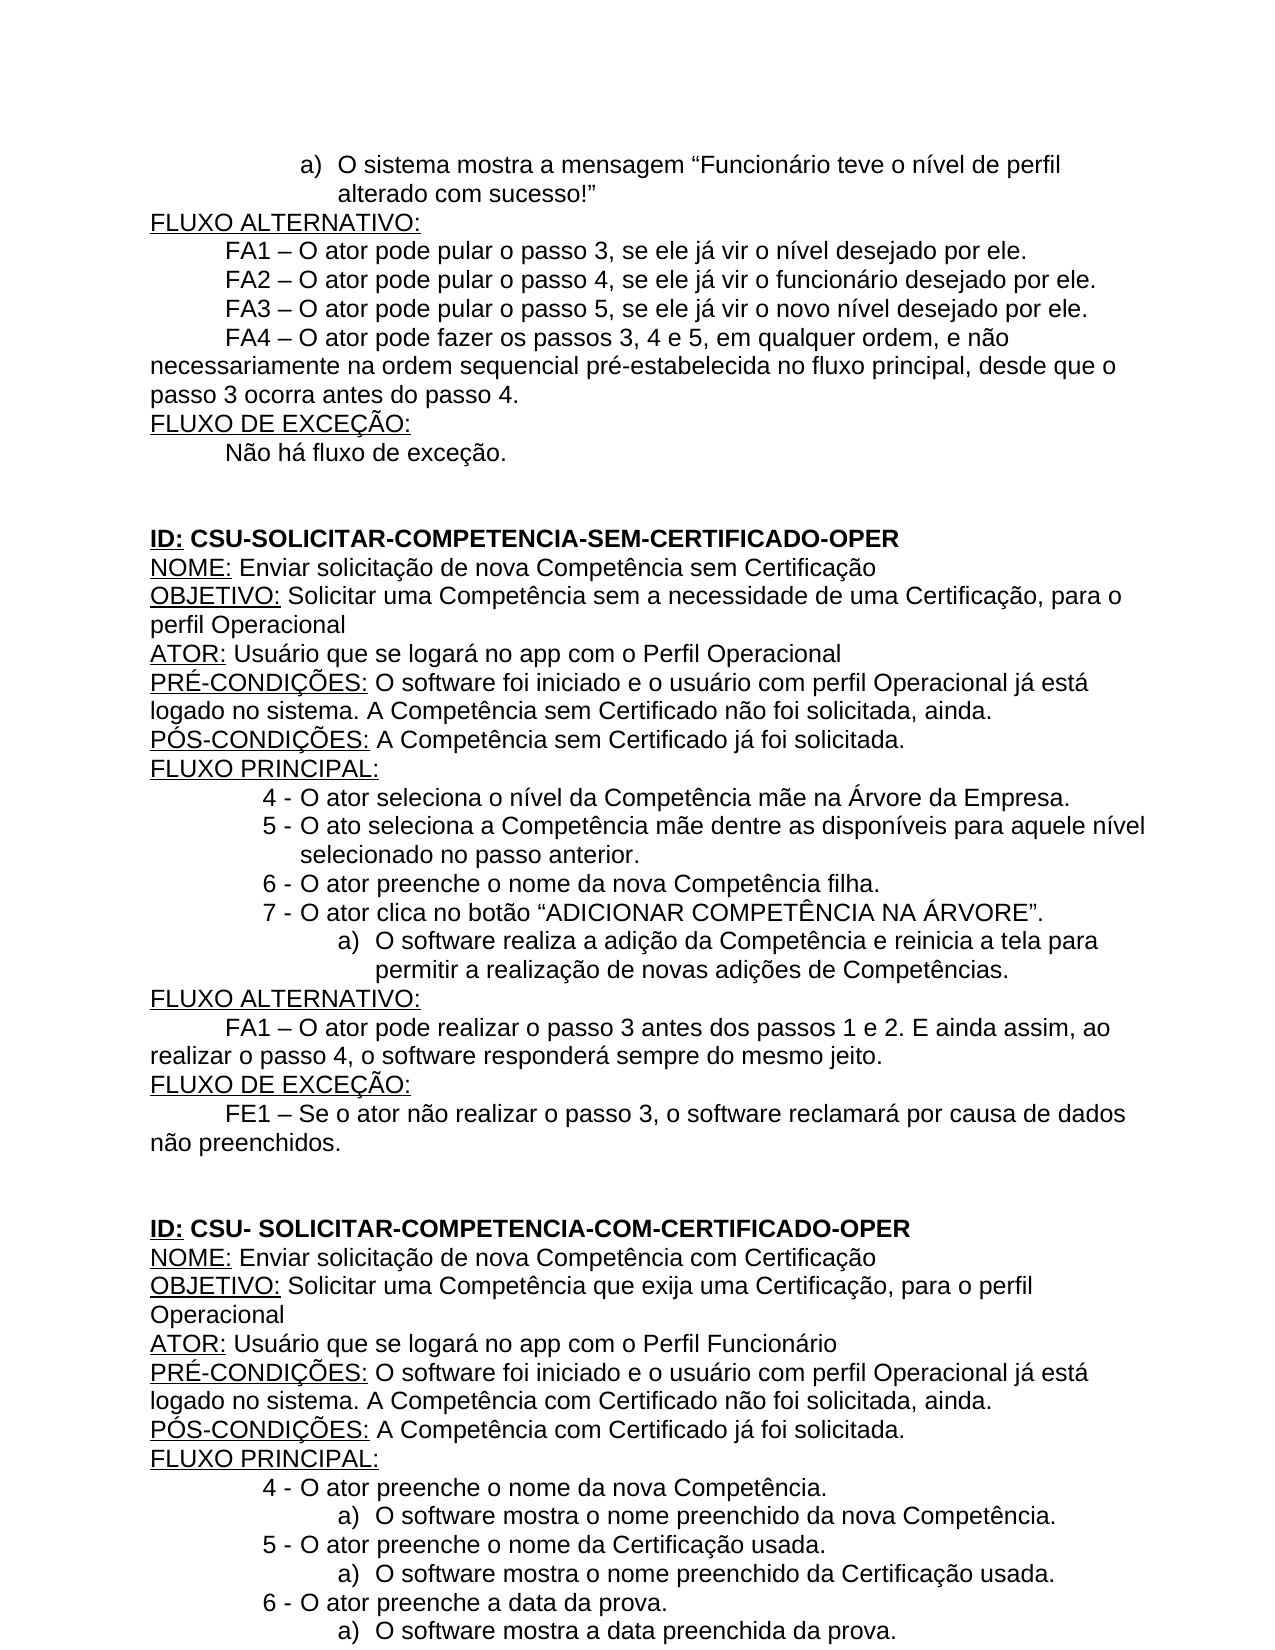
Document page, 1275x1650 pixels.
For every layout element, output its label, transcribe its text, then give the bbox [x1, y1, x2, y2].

list O software mostra o nome preenchido da nova Competência. [337, 1501, 1156, 1530]
text PÓS-CONDIÇÕES: A Competência com Certificado já foi solicitada. [150, 1415, 1156, 1444]
text FA2 – O ator pode pular o passo 4, se ele já vir o funcionário desejado por ele. [150, 265, 1156, 294]
text NOME: Enviar solicitação de nova Competência com Certificação [150, 1242, 1156, 1271]
text FLUXO PRINCIPAL: [150, 1444, 1156, 1472]
list O ato seleciona a Competência mãe dentre as disponíveis para aquele nível selecionado no passo anterior. [262, 811, 1156, 869]
list O ator preenche a data da prova. [262, 1587, 1156, 1616]
text ID: CSU-SOLICITAR-COMPETENCIA-SEM-CERTIFICADO-OPER [150, 524, 1156, 552]
text FA1 – O ator pode realizar o passo 3 antes dos passos 1 e 2. E ainda assim, ao realizar o passo 4, o software responderá sempre do mesmo jeito. [150, 1012, 1156, 1070]
list O software mostra o nome preenchido da Certificação usada. [337, 1559, 1156, 1587]
text FA1 – O ator pode pular o passo 3, se ele já vir o nível desejado por ele. [150, 236, 1156, 265]
text ATOR: Usuário que se logará no app com o Perfil Funcionário [150, 1329, 1156, 1357]
text ATOR: Usuário que se logará no app com o Perfil Operacional [150, 639, 1156, 667]
list O ator preenche o nome da nova Competência filha. [262, 869, 1156, 897]
text PRÉ-CONDIÇÕES: O software foi iniciado e o usuário com perfil Operacional já está logado no sistema. A Competência sem Certificado não foi solicitada, ainda. [150, 667, 1156, 725]
list O ator clica no botão “ADICIONAR COMPETÊNCIA NA ÁRVORE”. [262, 897, 1156, 926]
list O ator preenche o nome da Certificação usada. [262, 1530, 1156, 1559]
list O software mostra a data preenchida da prova. [337, 1616, 1156, 1645]
text FA4 – O ator pode fazer os passos 3, 4 e 5, em qualquer ordem, e não necessariamente na ordem sequencial pré-estabelecida no fluxo principal, desde que o passo 3 ocorra antes do passo 4. [150, 322, 1156, 409]
list O ator seleciona o nível da Competência mãe na Árvore da Empresa. [262, 782, 1156, 811]
text FLUXO ALTERNATIVO: [150, 984, 1156, 1012]
text FLUXO DE EXCEÇÃO: [150, 1070, 1156, 1099]
text FE1 – Se o ator não realizar o passo 3, o software reclamará por causa de dados não preenchidos. [150, 1099, 1156, 1156]
text FLUXO DE EXCEÇÃO: [150, 409, 1156, 437]
list O ator preenche o nome da nova Competência. [262, 1472, 1156, 1501]
text NOME: Enviar solicitação de nova Competência sem Certificação [150, 552, 1156, 581]
text FA3 – O ator pode pular o passo 5, se ele já vir o novo nível desejado por ele. [150, 294, 1156, 322]
text OBJETIVO: Solicitar uma Competência que exija uma Certificação, para o perfil Operacional [150, 1271, 1156, 1329]
text PÓS-CONDIÇÕES: A Competência sem Certificado já foi solicitada. [150, 725, 1156, 754]
text FLUXO PRINCIPAL: [150, 754, 1156, 782]
list O software realiza a adição da Competência e reinicia a tela para permitir a realização de novas adições de Competências. [337, 926, 1156, 984]
text Não há fluxo de exceção. [150, 437, 1156, 466]
text FLUXO ALTERNATIVO: [150, 207, 1156, 236]
text ID: CSU- SOLICITAR-COMPETENCIA-COM-CERTIFICADO-OPER [150, 1214, 1156, 1242]
text PRÉ-CONDIÇÕES: O software foi iniciado e o usuário com perfil Operacional já está logado no sistema. A Competência com Certificado não foi solicitada, ainda. [150, 1357, 1156, 1415]
list O sistema mostra a mensagem “Funcionário teve o nível de perfil alterado com sucesso!” [300, 150, 1156, 207]
text OBJETIVO: Solicitar uma Competência sem a necessidade de uma Certificação, para o perfil Operacional [150, 581, 1156, 639]
